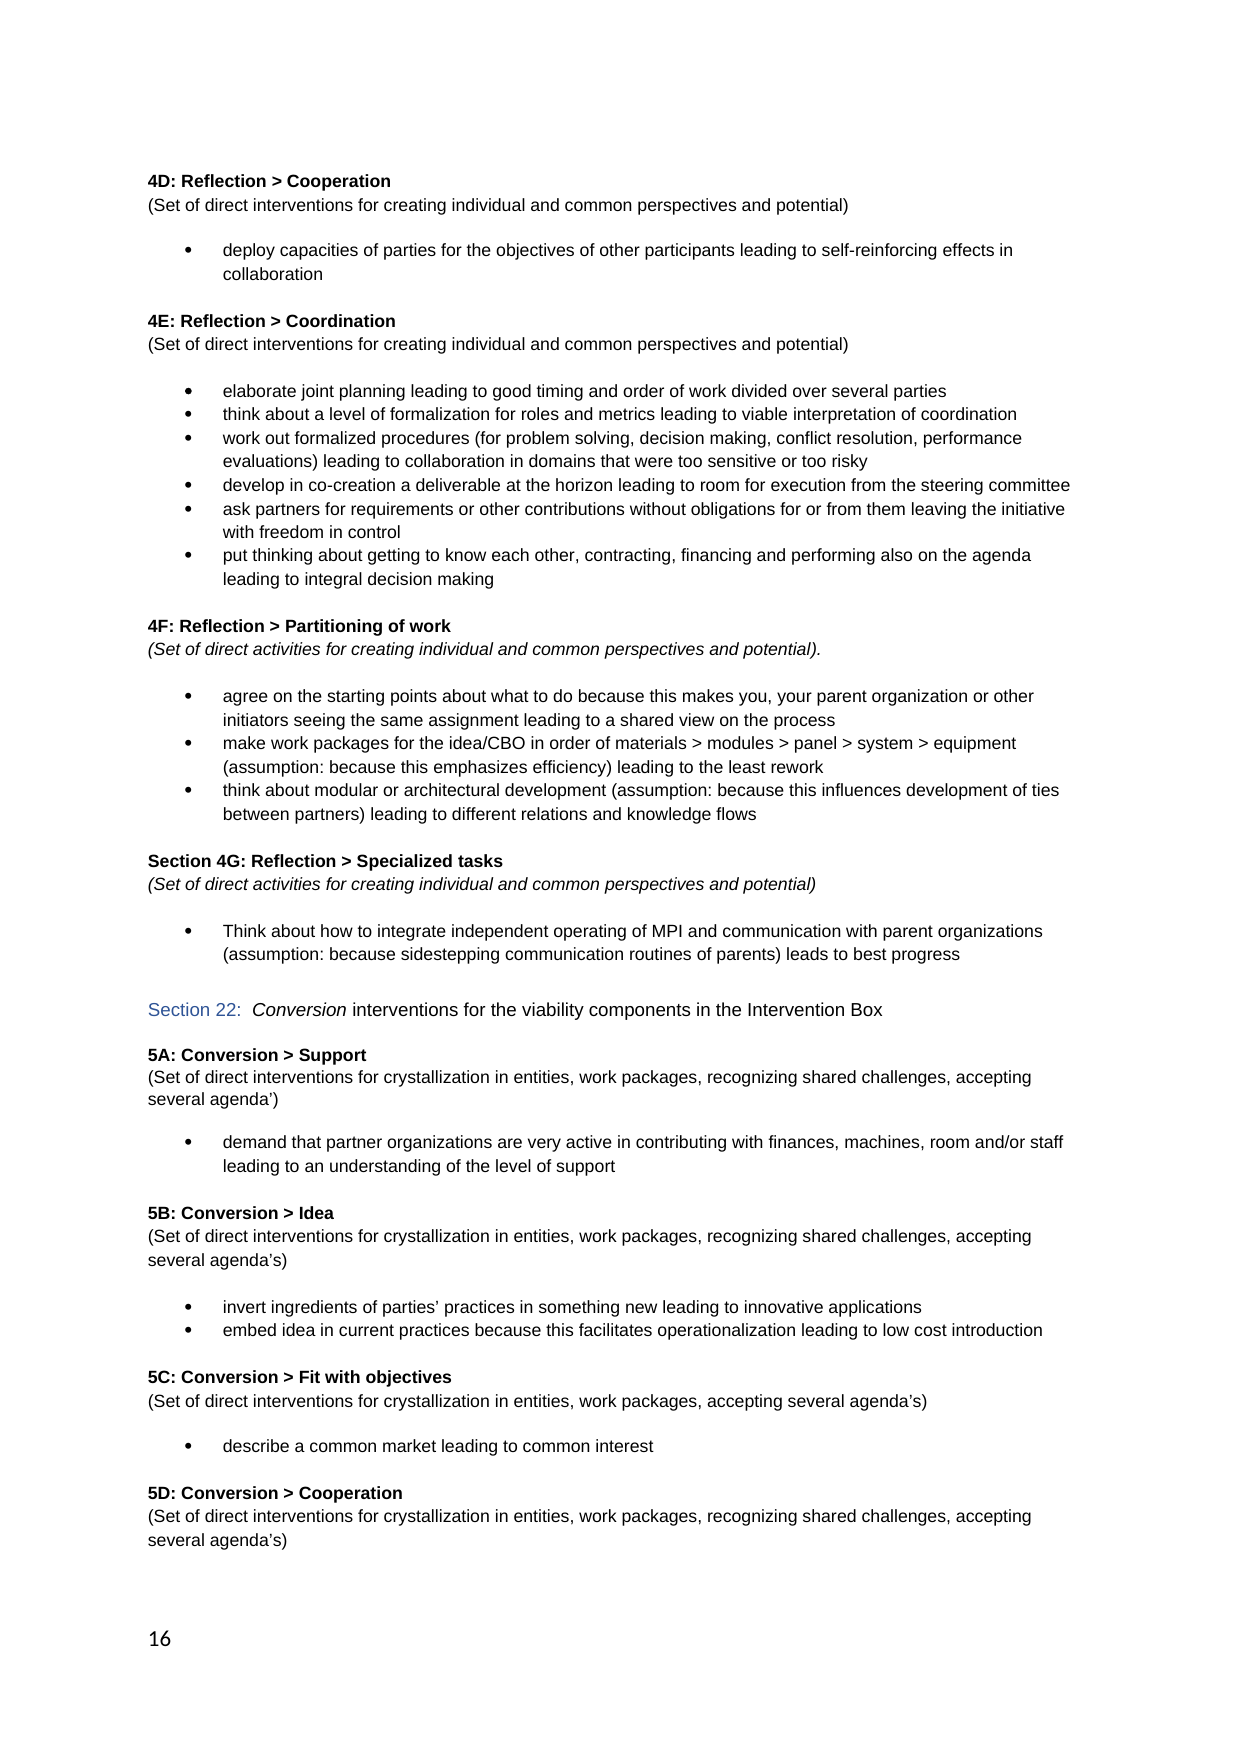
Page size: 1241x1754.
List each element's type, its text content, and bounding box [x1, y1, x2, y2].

list agree on the starting points about what to do because this makes you, your parent organization or other initiators seeing the same assignment leading to a shared view on the process [185, 686, 1093, 730]
list ask partners for requirements or other contributions without obligations for or from them leaving the initiative with freedom in control [185, 498, 1093, 542]
text (Set of direct interventions for crystallization in entities, work packages, recognizing shared challenges, accepting several agenda’) [148, 1066, 1093, 1109]
text 4D: Reflection > Cooperation [148, 171, 1093, 191]
text (Set of direct activities for creating individual and common perspectives and potential) [148, 874, 1093, 894]
text (Set of direct interventions for creating individual and common perspectives and potential) [148, 334, 1093, 354]
list think about a level of formalization for roles and metrics leading to viable interpretation of coordination [185, 404, 1093, 425]
list elaborate joint planning leading to good timing and order of work divided over several parties [185, 381, 1093, 401]
list work out formalized procedures (for problem solving, decision making, conflict resolution, performance evaluations) leading to collaboration in domains that were too sensitive or too risky [185, 428, 1093, 472]
list embed idea in current practices because this facilitates operationalization leading to low cost introduction [185, 1320, 1093, 1341]
list deploy capacities of parties for the objectives of other participants leading to self-reinforcing effects in collaboration [185, 240, 1093, 284]
list develop in co-creation a deliverable at the horizon leading to room for execution from the steering committee [185, 475, 1093, 495]
subtitle Section 22: Conversion interventions for the viability components in the Intervention Box [148, 999, 1093, 1021]
list invert ingredients of parties’ practices in something new leading to innovative applications [185, 1296, 1093, 1317]
list put thinking about getting to know each other, contracting, financing and performing also on the agenda leading to integral decision making [185, 545, 1093, 589]
text 5C: Conversion > Fit with objectives [148, 1367, 1093, 1387]
text (Set of direct activities for creating individual and common perspectives and potential). [148, 639, 1093, 659]
text 4F: Reflection > Partitioning of work [148, 616, 1093, 636]
text (Set of direct interventions for crystallization in entities, work packages, recognizing shared challenges, accepting several agenda’s) [148, 1506, 1093, 1550]
text 5B: Conversion > Idea [148, 1203, 1093, 1223]
list describe a common market leading to common interest [185, 1436, 1093, 1456]
text (Set of direct interventions for crystallization in entities, work packages, recognizing shared challenges, accepting several agenda’s) [148, 1226, 1093, 1270]
list Think about how to integrate independent operating of MPI and communication with parent organizations (assumption: because sidestepping communication routines of parents) leads to best progress [185, 921, 1093, 964]
text 5D: Conversion > Cooperation [148, 1483, 1093, 1503]
list demand that partner organizations are very active in contributing with finances, machines, room and/or staff leading to an understanding of the level of support [185, 1132, 1093, 1176]
text (Set of direct interventions for crystallization in entities, work packages, accepting several agenda’s) [148, 1390, 1093, 1411]
text Section 4G: Reflection > Specialized tasks [148, 850, 1093, 871]
text 5A: Conversion > Support [148, 1044, 1093, 1065]
text 4E: Reflection > Coordination [148, 310, 1093, 331]
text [148, 194, 1093, 215]
list make work packages for the idea/CBO in order of materials > modules > panel > system > equipment (assumption: because this emphasizes efficiency) leading to the least rework [185, 733, 1093, 777]
list think about modular or architectural development (assumption: because this influences development of ties between partners) leading to different relations and knowledge flows [185, 780, 1093, 824]
